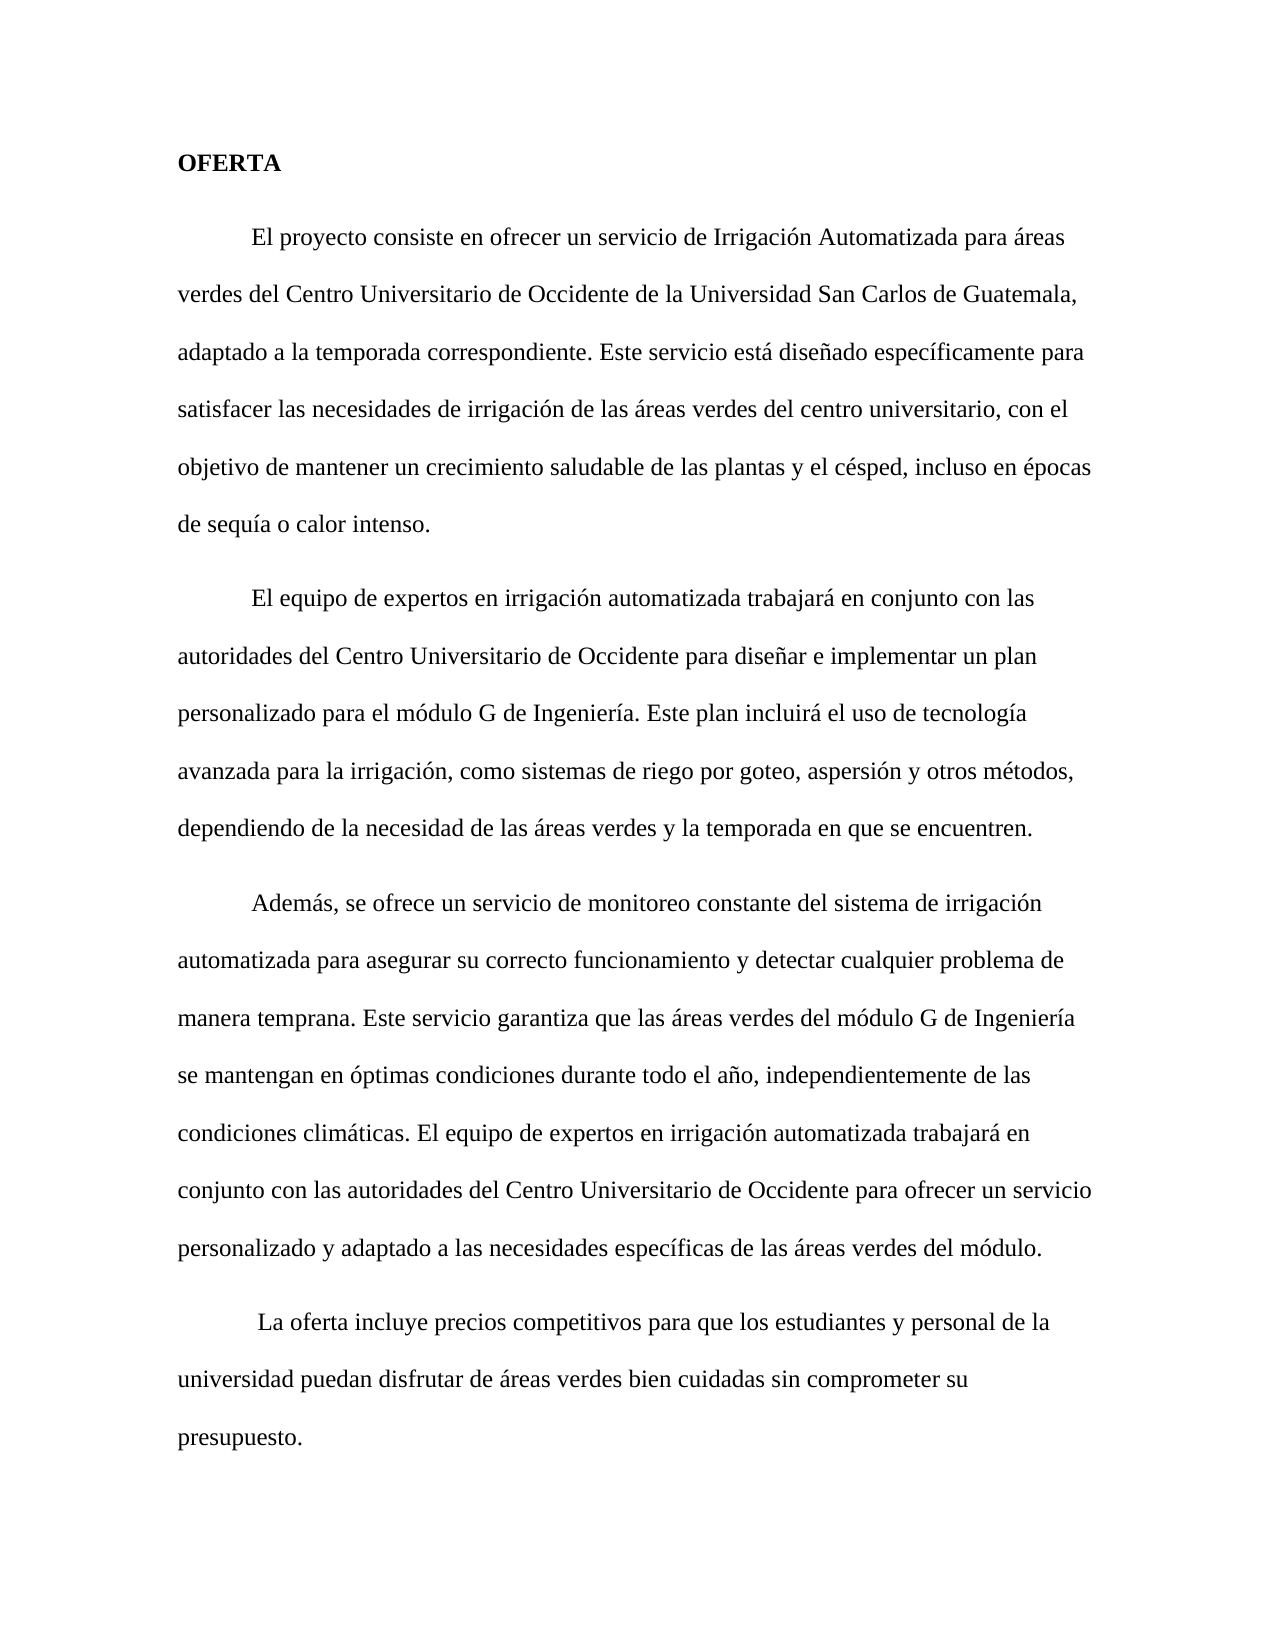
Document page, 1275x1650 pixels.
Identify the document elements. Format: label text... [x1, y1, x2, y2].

text Además, se ofrece un servicio de monitoreo constante del sistema de irrigación automatizada para asegurar su correcto funcionamiento y detectar cualquier problema de manera temprana. Este servicio garantiza que las áreas verdes del módulo G de Ingeniería se mantengan en óptimas condiciones durante todo el año, independientemente de las condiciones climáticas. El equipo de expertos en irrigación automatizada trabajará en conjunto con las autoridades del Centro Universitario de Occidente para ofrecer un servicio personalizado y adaptado a las necesidades específicas de las áreas verdes del módulo. [177, 888, 1098, 1261]
text El proyecto consiste en ofrecer un servicio de Irrigación Automatizada para áreas verdes del Centro Universitario de Occidente de la Universidad San Carlos de Guatemala, adaptado a la temporada correspondiente. Este servicio está diseñado específicamente para satisfacer las necesidades de irrigación de las áreas verdes del centro universitario, con el objetivo de mantener un crecimiento saludable de las plantas y el césped, incluso en épocas de sequía o calor intenso. [177, 222, 1098, 538]
text OFERTA [177, 148, 1098, 176]
text La oferta incluye precios competitivos para que los estudiantes y personal de la universidad puedan disfrutar de áreas verdes bien cuidadas sin comprometer su presupuesto. [177, 1307, 1098, 1451]
text El equipo de expertos en irrigación automatizada trabajará en conjunto con las autoridades del Centro Universitario de Occidente para diseñar e implementar un plan personalizado para el módulo G de Ingeniería. Este plan incluirá el uso de tecnología avanzada para la irrigación, como sistemas de riego por goteo, aspersión y otros métodos, dependiendo de la necesidad de las áreas verdes y la temporada en que se encuentren. [177, 583, 1098, 842]
